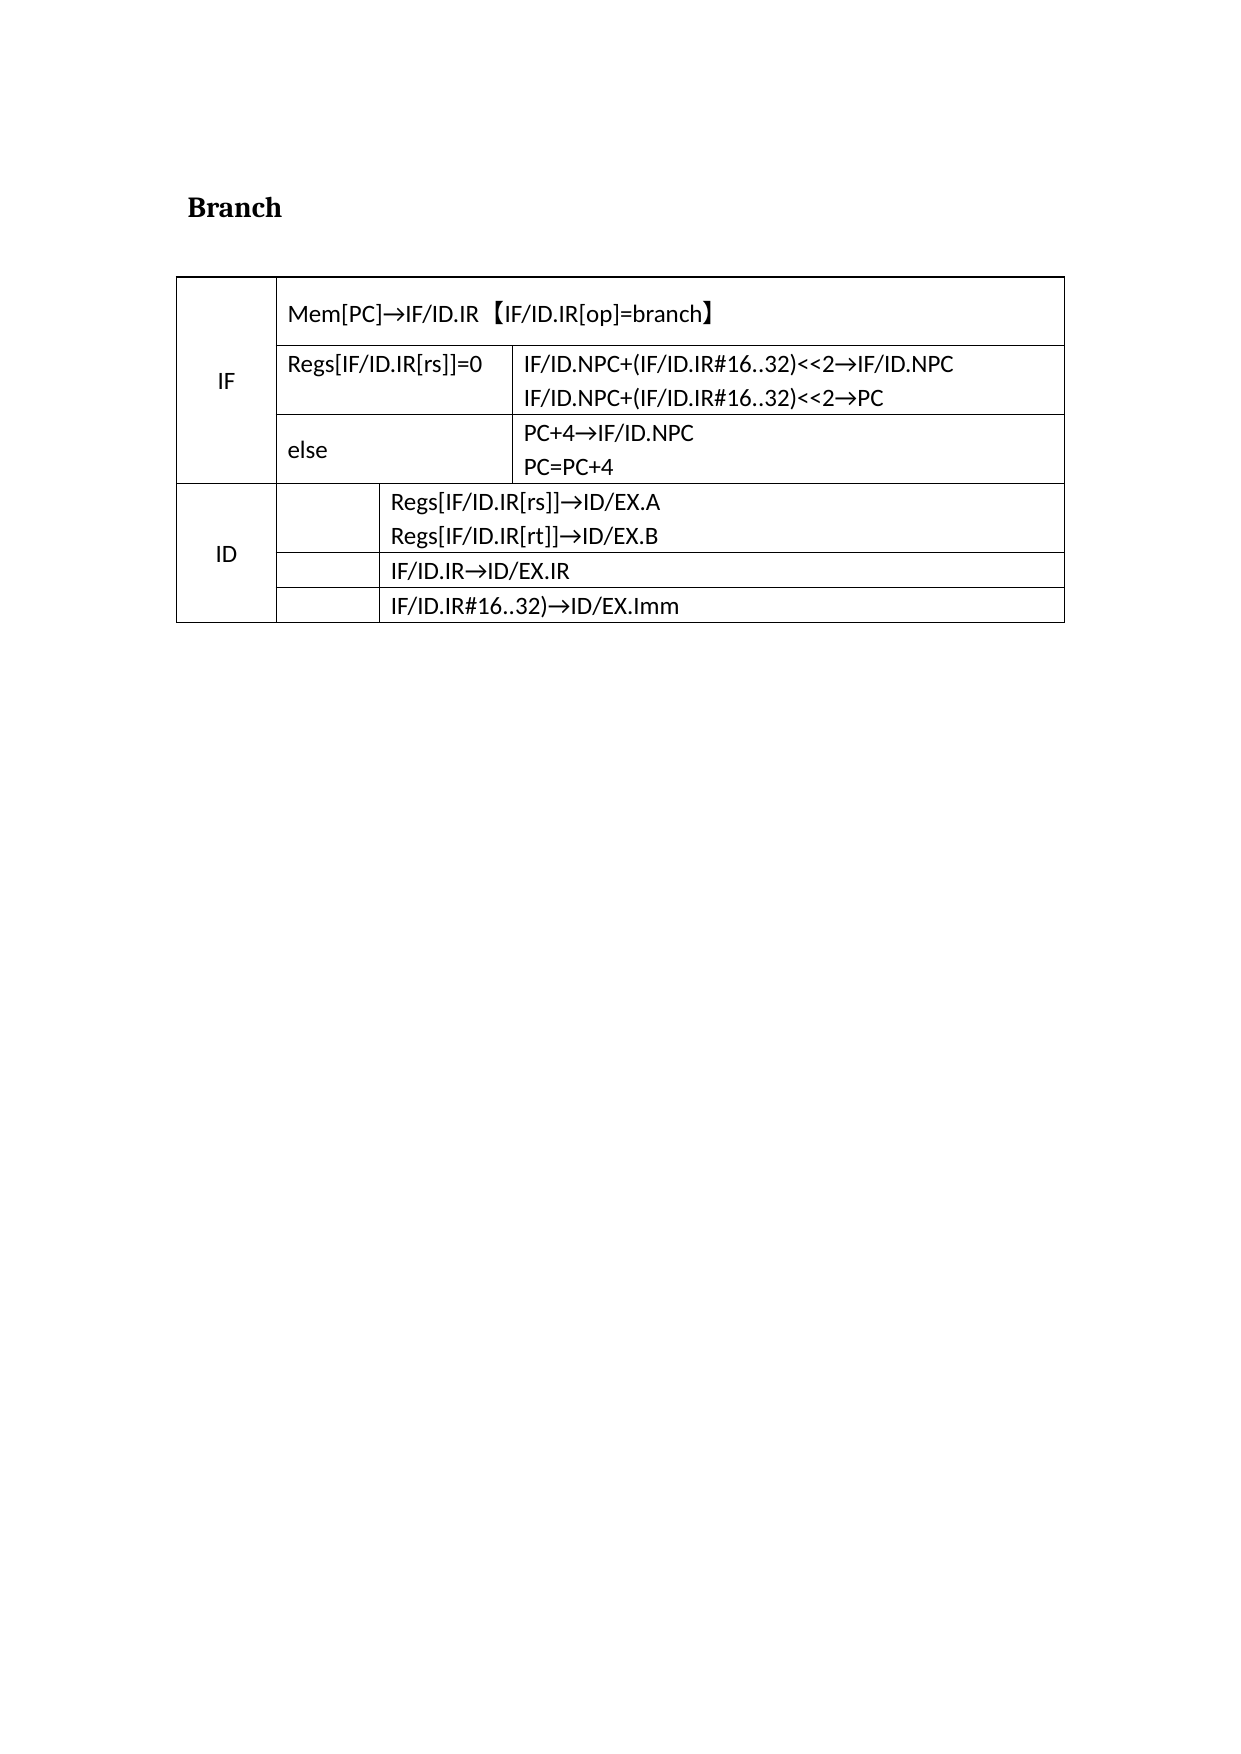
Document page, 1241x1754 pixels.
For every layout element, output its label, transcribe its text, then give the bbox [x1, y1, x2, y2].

table_header Mem[PC]→IF/ID.IR【IF/ID.IR[op]=branch】 [277, 278, 1064, 345]
table_header IF [177, 278, 276, 483]
table_cell IF/ID.NPC+(IF/ID.IR#16..32)<<2→IF/ID.NPC IF/ID.NPC+(IF/ID.IR#16..32)<<2→PC [513, 346, 1064, 414]
table_cell Regs[IF/ID.IR[rs]]=0 [277, 346, 512, 414]
subtitle Branch [187, 191, 1053, 225]
table_cell ID [177, 484, 276, 622]
table_cell IF/ID.IR#16..32)→ID/EX.Imm [380, 588, 1064, 622]
table_cell [277, 588, 379, 622]
table_cell else [277, 415, 512, 483]
table_cell [277, 484, 379, 552]
table_cell PC+4→IF/ID.NPC PC=PC+4 [513, 415, 1064, 483]
table_cell IF/ID.IR→ID/EX.IR [380, 553, 1064, 587]
table_cell Regs[IF/ID.IR[rs]]→ID/EX.A Regs[IF/ID.IR[rt]]→ID/EX.B [380, 484, 1064, 552]
table_cell [277, 553, 379, 587]
